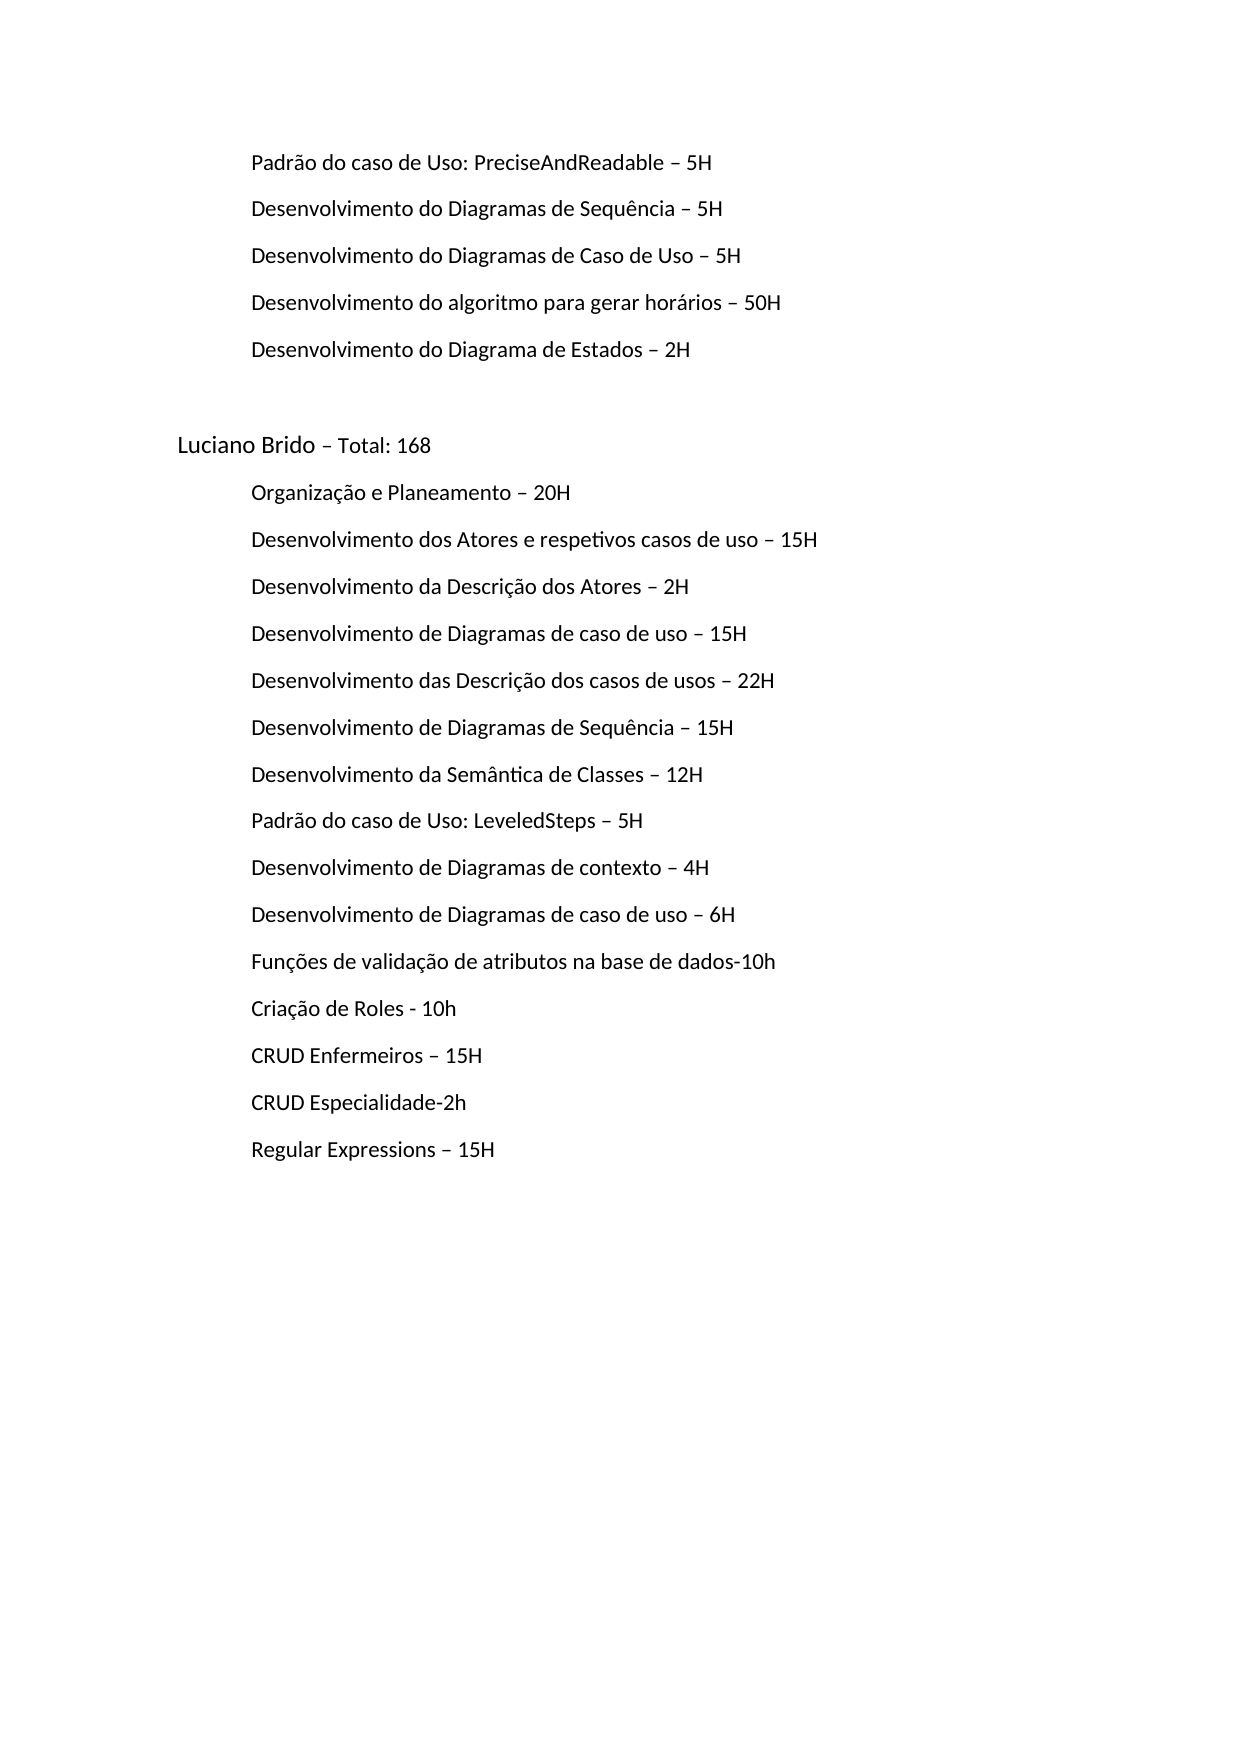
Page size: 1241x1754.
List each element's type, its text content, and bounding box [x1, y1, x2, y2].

text Desenvolvimento de Diagramas de contexto – 4H [251, 853, 1063, 881]
text Desenvolvimento de Diagramas de caso de uso – 6H [251, 900, 1063, 928]
text Desenvolvimento dos Atores e respetivos casos de uso – 15H [251, 525, 1063, 553]
text Desenvolvimento de Diagramas de caso de uso – 15H [251, 619, 1063, 647]
text Desenvolvimento do algoritmo para gerar horários – 50H [251, 288, 1063, 316]
text Desenvolvimento das Descrição dos casos de usos – 22H [251, 666, 1063, 694]
text Desenvolvimento da Semântica de Classes – 12H [251, 760, 1063, 788]
text Desenvolvimento do Diagrama de Estados – 2H [251, 335, 1063, 363]
text Padrão do caso de Uso: PreciseAndReadable – 5H [251, 148, 1063, 176]
text Luciano Brido – Total: 168 [177, 429, 1063, 459]
text Funções de validação de atributos na base de dados-10h [251, 947, 1063, 975]
text Criação de Roles - 10h [251, 994, 1063, 1022]
text Desenvolvimento da Descrição dos Atores – 2H [251, 572, 1063, 600]
text CRUD Especialidade-2h [251, 1088, 1063, 1116]
text Padrão do caso de Uso: LeveledSteps – 5H [251, 807, 1063, 834]
text Desenvolvimento do Diagramas de Sequência – 5H [251, 194, 1063, 222]
text Organização e Planeamento – 20H [251, 478, 1063, 506]
text CRUD Enfermeiros – 15H [251, 1041, 1063, 1069]
text Desenvolvimento de Diagramas de Sequência – 15H [251, 713, 1063, 741]
text Regular Expressions – 15H [251, 1135, 1063, 1163]
text Desenvolvimento do Diagramas de Caso de Uso – 5H [251, 241, 1063, 269]
